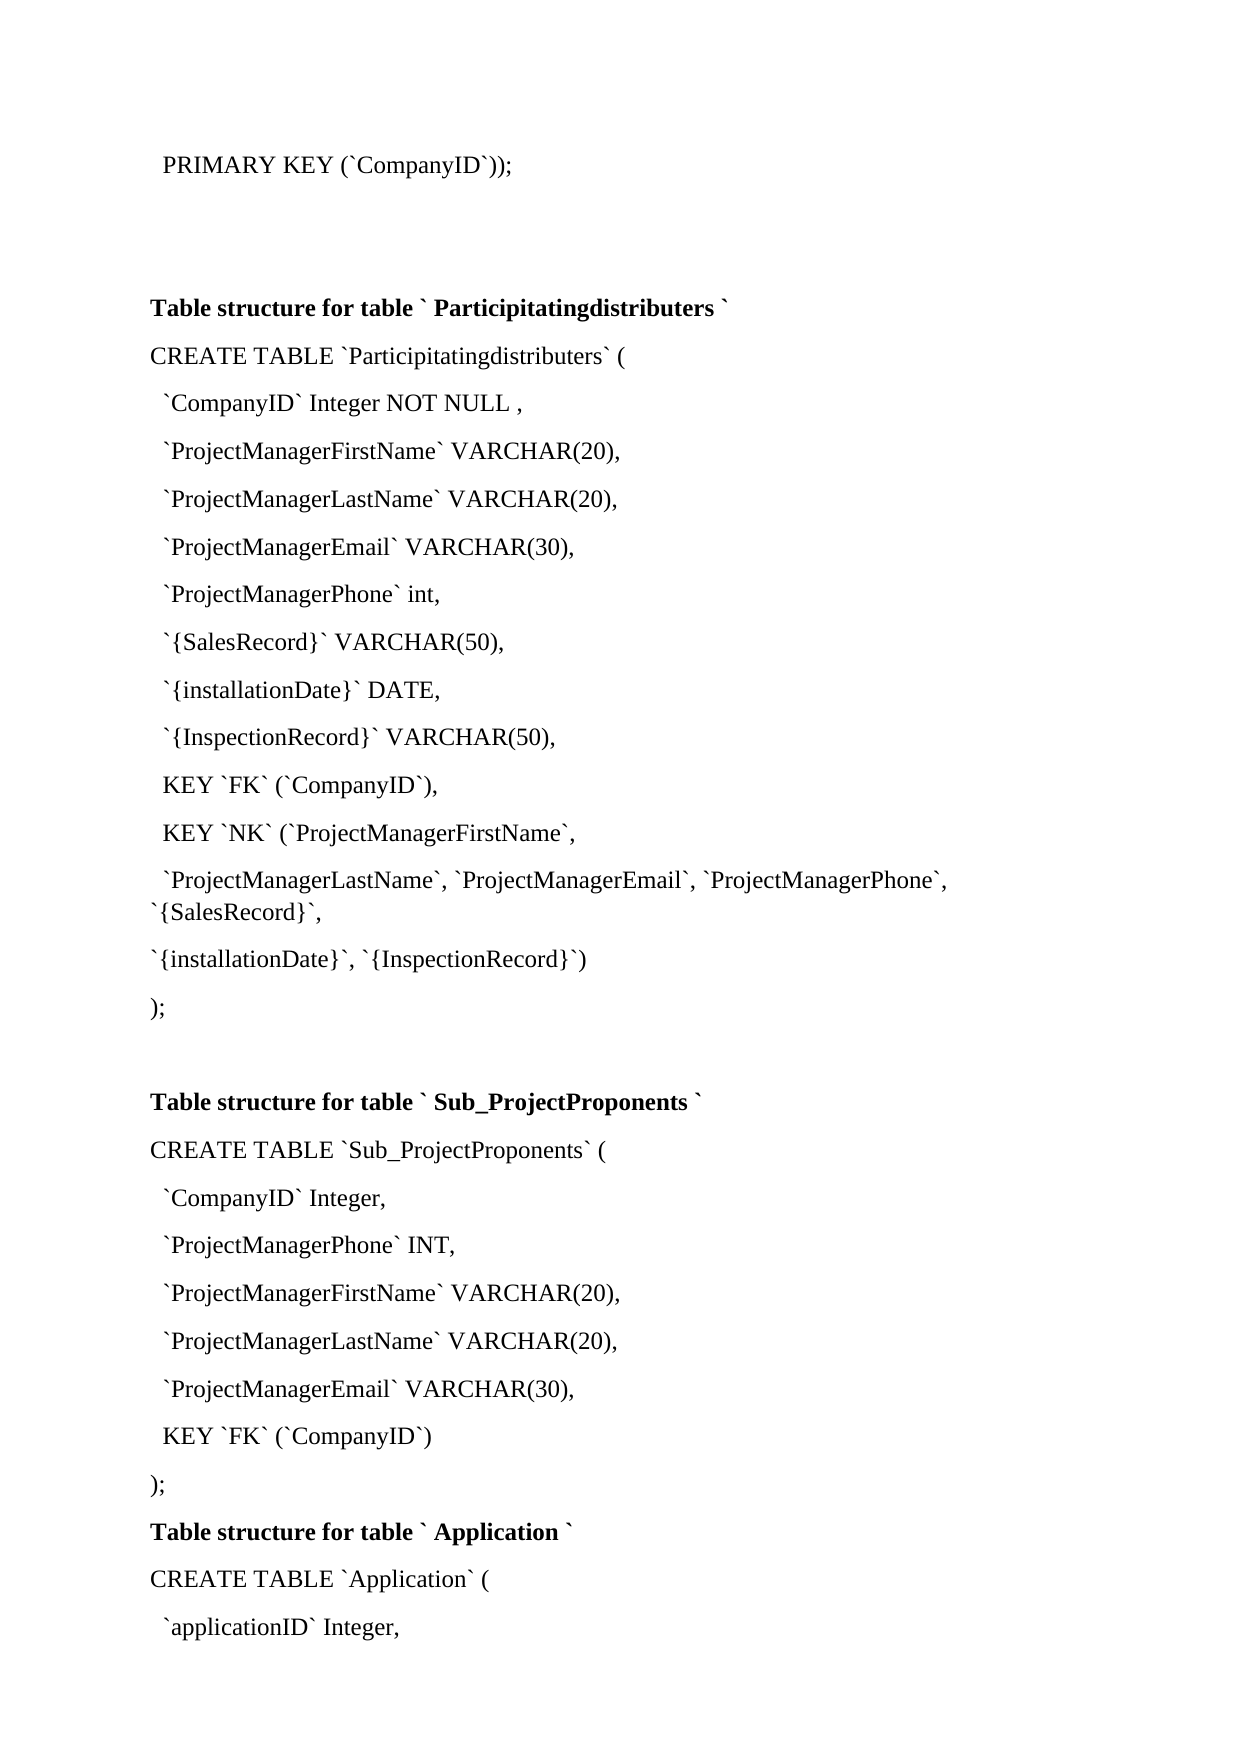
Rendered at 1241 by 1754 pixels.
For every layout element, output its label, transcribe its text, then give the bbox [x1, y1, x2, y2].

text `ProjectManagerFirstName` VARCHAR(20), [150, 436, 1090, 465]
text `{SalesRecord}` VARCHAR(50), [150, 627, 1090, 656]
text `CompanyID` Integer, [150, 1183, 1090, 1212]
text `{InspectionRecord}` VARCHAR(50), [150, 722, 1090, 751]
text CREATE TABLE `Sub_ProjectProponents` ( [150, 1135, 1090, 1164]
text ); [150, 1469, 1090, 1498]
text Table structure for table ` Participitatingdistributers ` [150, 293, 1090, 322]
text `ProjectManagerLastName`, `ProjectManagerEmail`, `ProjectManagerPhone`, `{SalesRecord}`, [150, 866, 1090, 925]
text PRIMARY KEY (`CompanyID`)); [150, 150, 1090, 179]
text KEY `FK` (`CompanyID`) [150, 1421, 1090, 1450]
text Table structure for table ` Application ` [150, 1517, 1090, 1546]
text `ProjectManagerEmail` VARCHAR(30), [150, 1374, 1090, 1402]
text CREATE TABLE `Application` ( [150, 1564, 1090, 1593]
text `CompanyID` Integer NOT NULL , [150, 388, 1090, 417]
text `ProjectManagerPhone` INT, [150, 1231, 1090, 1259]
text KEY `FK` (`CompanyID`), [150, 770, 1090, 799]
text `ProjectManagerFirstName` VARCHAR(20), [150, 1278, 1090, 1307]
text `{installationDate}` DATE, [150, 675, 1090, 703]
text CREATE TABLE `Participitatingdistributers` ( [150, 341, 1090, 369]
text `ProjectManagerLastName` VARCHAR(20), [150, 1326, 1090, 1355]
text `applicationID` Integer, [150, 1612, 1090, 1641]
text `ProjectManagerEmail` VARCHAR(30), [150, 532, 1090, 560]
text `ProjectManagerPhone` int, [150, 579, 1090, 608]
text KEY `NK` (`ProjectManagerFirstName`, [150, 818, 1090, 847]
text ); [150, 992, 1090, 1021]
text `ProjectManagerLastName` VARCHAR(20), [150, 484, 1090, 513]
text `{installationDate}`, `{InspectionRecord}`) [150, 944, 1090, 973]
text Table structure for table ` Sub_ProjectProponents ` [150, 1087, 1090, 1116]
